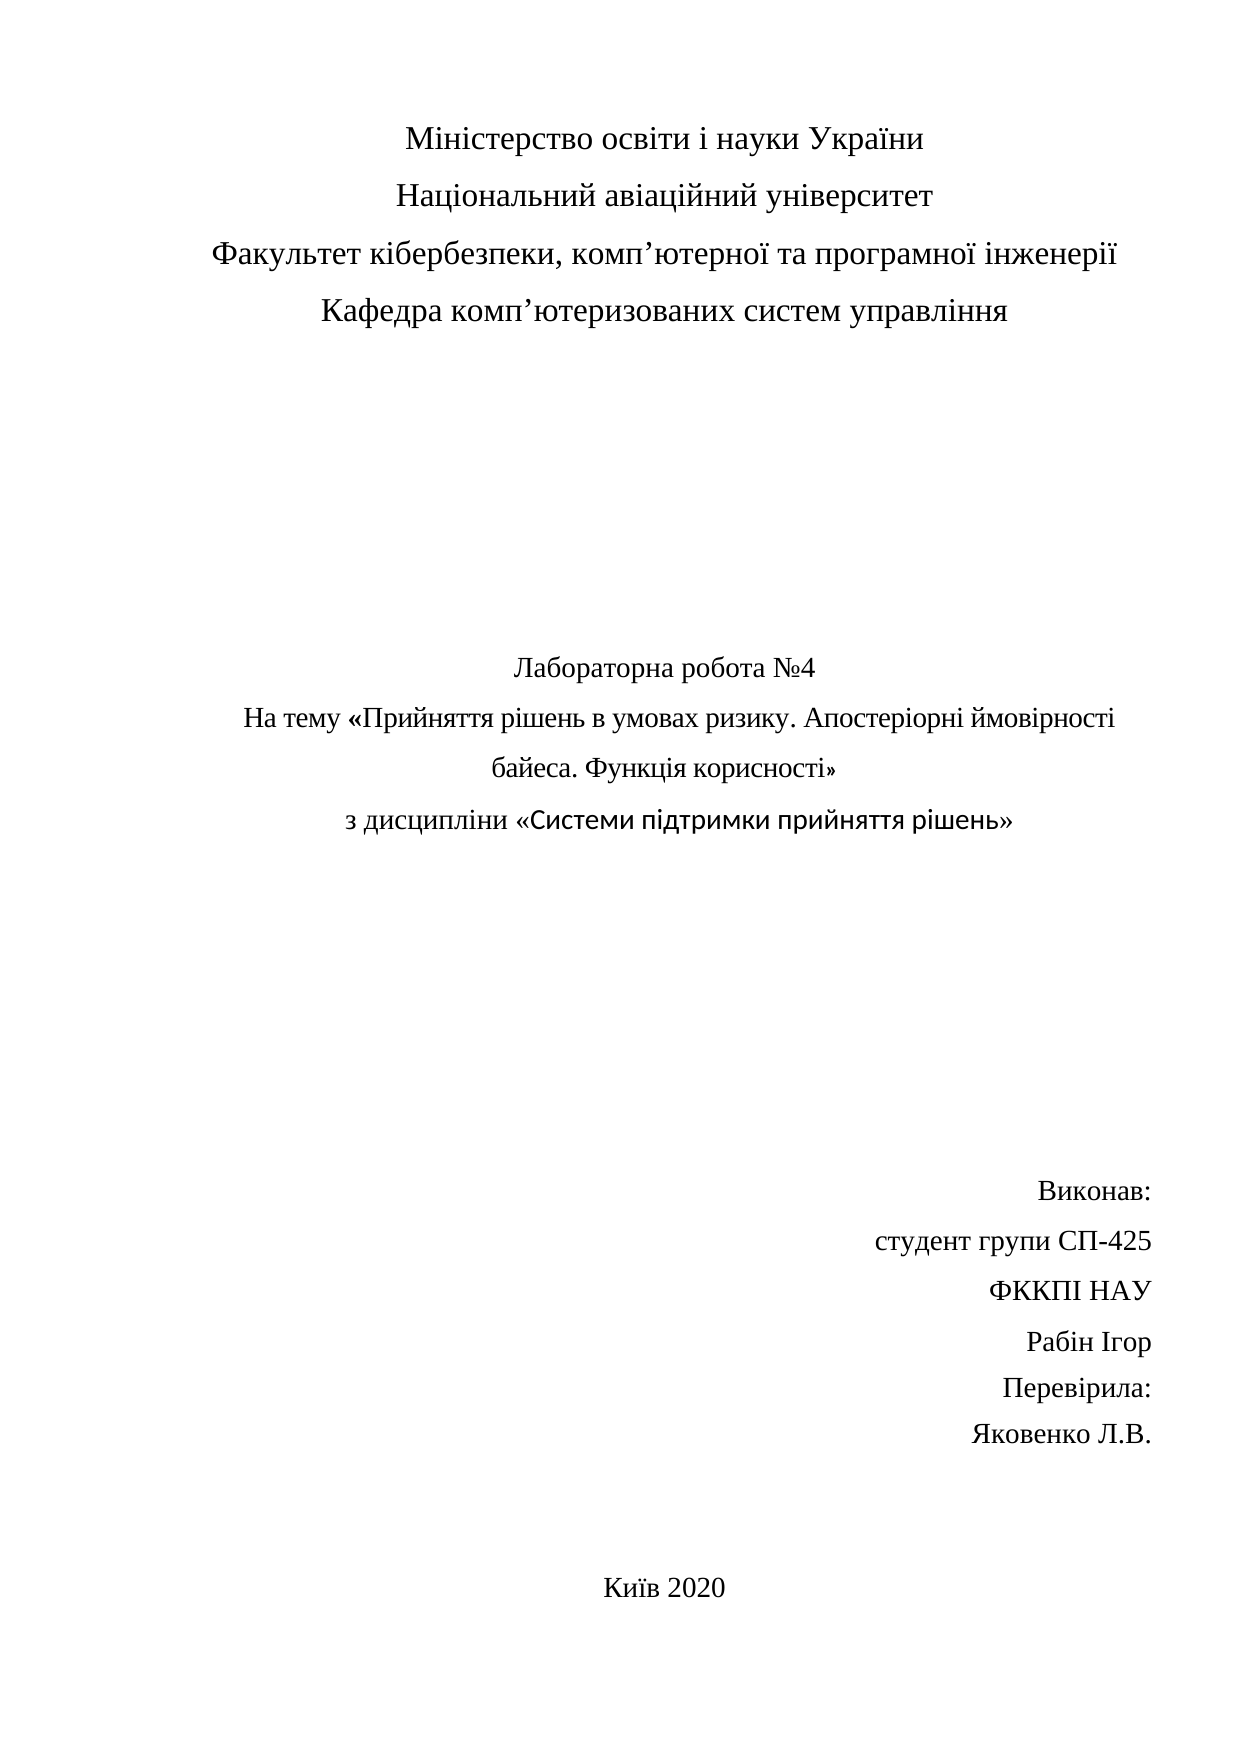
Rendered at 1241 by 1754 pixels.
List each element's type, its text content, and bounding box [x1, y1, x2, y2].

text Яковенко Л.В. [177, 1416, 1152, 1449]
text ФККПІ НАУ [177, 1273, 1152, 1307]
text Національний авіаційний університет [177, 176, 1152, 214]
text Міністерство освіти і науки України [177, 118, 1152, 156]
text Перевірила: [177, 1370, 1152, 1403]
text Виконав: [177, 1173, 1152, 1206]
text Кафедра комп’ютеризованих систем управління [177, 291, 1152, 329]
text Лабораторна робота №4 [177, 650, 1152, 683]
text студент групи СП-425 [177, 1223, 1152, 1257]
text Рабін Ігор [177, 1324, 1152, 1357]
text Київ 2020 [177, 1570, 1152, 1604]
subtitle На тему «Прийняття рішень в умовах ризику. Апостеріорні ймовірності байеса. Функція корисності» [177, 700, 1152, 784]
text з дисципліни «Системи підтримки прийняття рішень» [177, 801, 1152, 837]
text Факультет кібербезпеки, комп’ютерної та програмної інженерії [177, 233, 1152, 271]
